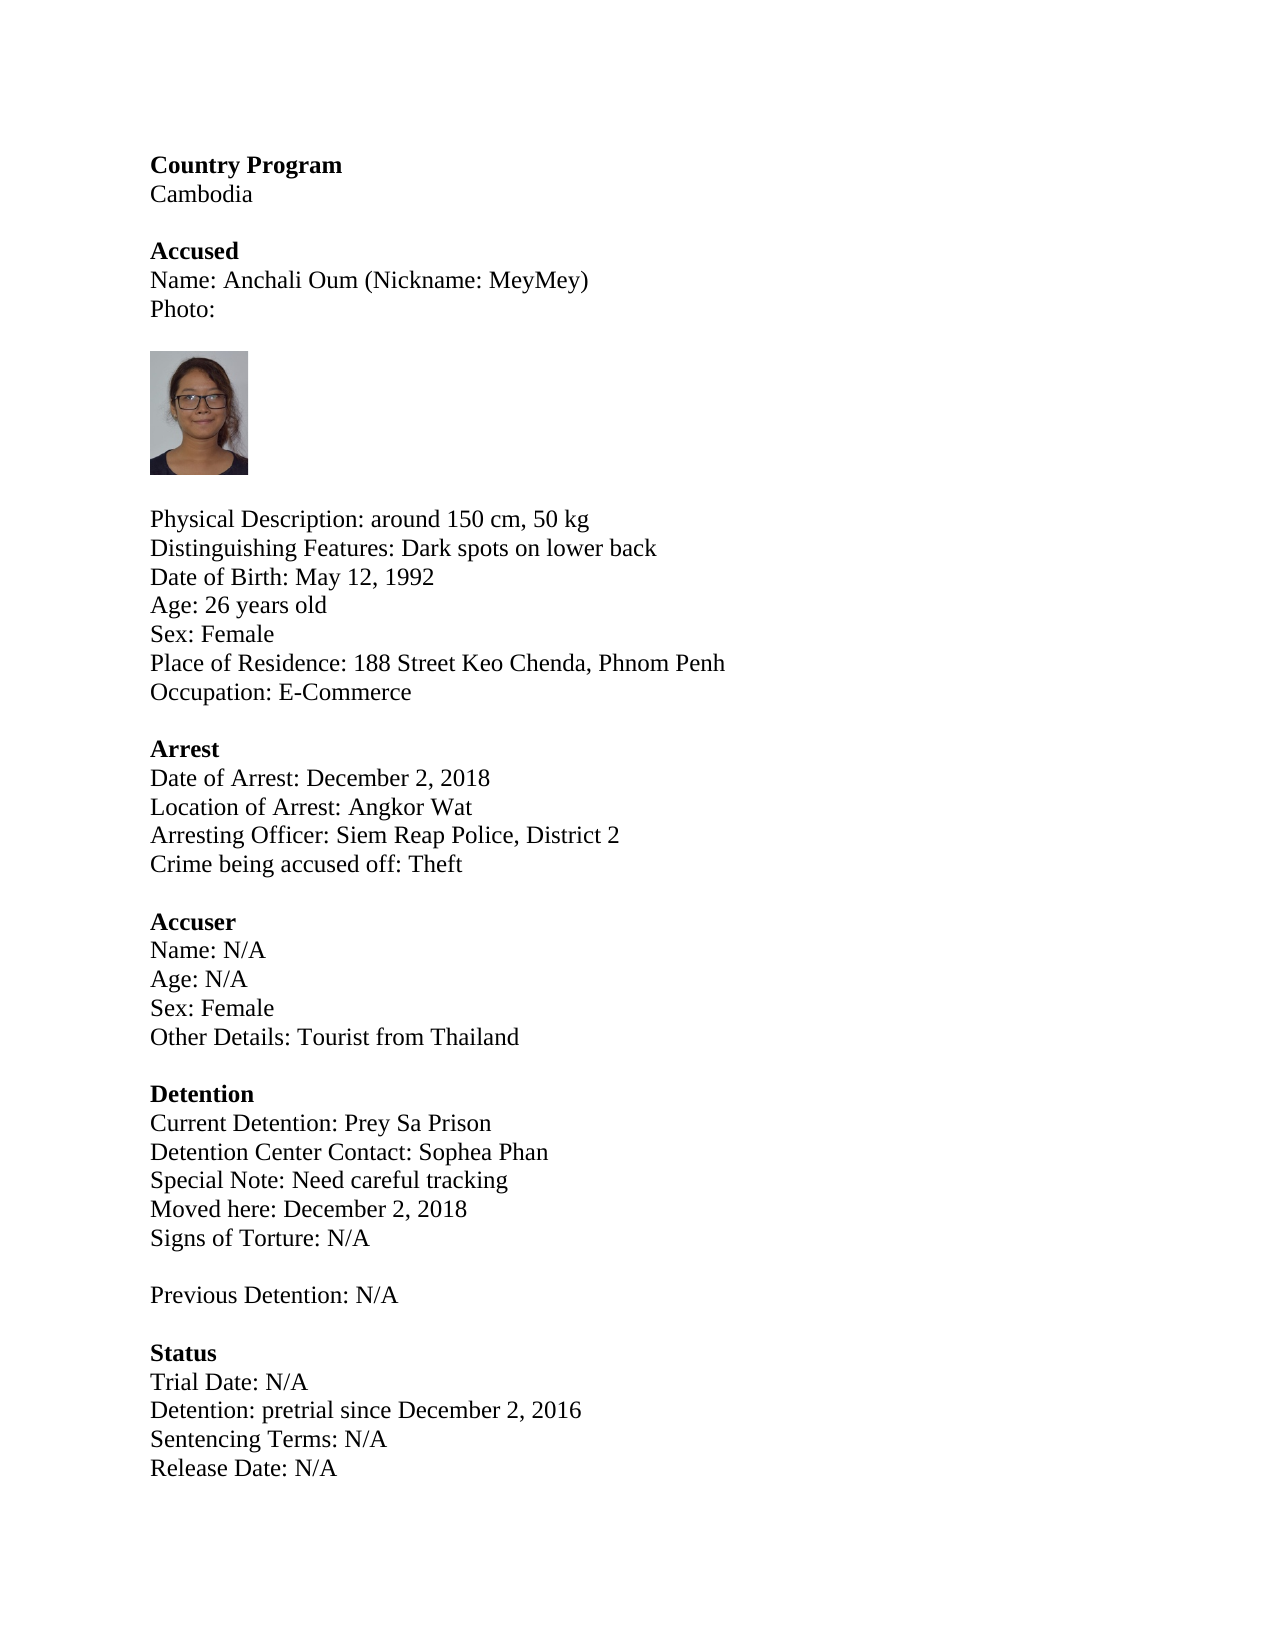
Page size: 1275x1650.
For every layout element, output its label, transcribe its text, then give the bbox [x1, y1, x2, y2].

text Distinguishing Features: Dark spots on lower back [150, 533, 1125, 562]
text Cambodia [150, 179, 1125, 207]
text Photo: [150, 294, 1125, 322]
text Detention Center Contact: Sophea Phan [150, 1137, 1125, 1165]
text Sex: Female [150, 619, 1125, 648]
text Occupation: E-Commerce [150, 677, 1125, 705]
text Detention: pretrial since December 2, 2016 [150, 1395, 1125, 1424]
text Moved here: December 2, 2018 [150, 1194, 1125, 1223]
text Accuser [150, 907, 1125, 935]
text Sentencing Terms: N/A [150, 1424, 1125, 1453]
text Sex: Female [150, 993, 1125, 1022]
text Date of Arrest: December 2, 2018 [150, 763, 1125, 792]
text Arrest [150, 734, 1125, 763]
text Previous Detention: N/A [150, 1280, 1125, 1309]
text Accused [150, 236, 1125, 265]
text Signs of Torture: N/A [150, 1223, 1125, 1252]
text Country Program [150, 150, 1125, 179]
text Age: 26 years old [150, 590, 1125, 619]
text Date of Birth: May 12, 1992 [150, 562, 1125, 590]
text Name: Anchali Oum (Nickname: MeyMey) [150, 265, 1125, 294]
text Physical Description: around 150 cm, 50 kg [150, 504, 1125, 533]
text Location of Arrest: Angkor Wat [150, 792, 1125, 820]
text Special Note: Need careful tracking [150, 1165, 1125, 1194]
picture [150, 351, 249, 475]
text Detention [150, 1079, 1125, 1108]
text Age: N/A [150, 964, 1125, 993]
text Release Date: N/A [150, 1453, 1125, 1482]
text Status [150, 1338, 1125, 1367]
text Arresting Officer: Siem Reap Police, District 2 [150, 820, 1125, 849]
text Other Details: Tourist from Thailand [150, 1022, 1125, 1050]
text Current Detention: Prey Sa Prison [150, 1108, 1125, 1137]
text Crime being accused off: Theft [150, 849, 1125, 878]
text Place of Residence: 188 Street Keo Chenda, Phnom Penh [150, 648, 1125, 677]
text Name: N/A [150, 935, 1125, 964]
text Trial Date: N/A [150, 1367, 1125, 1395]
